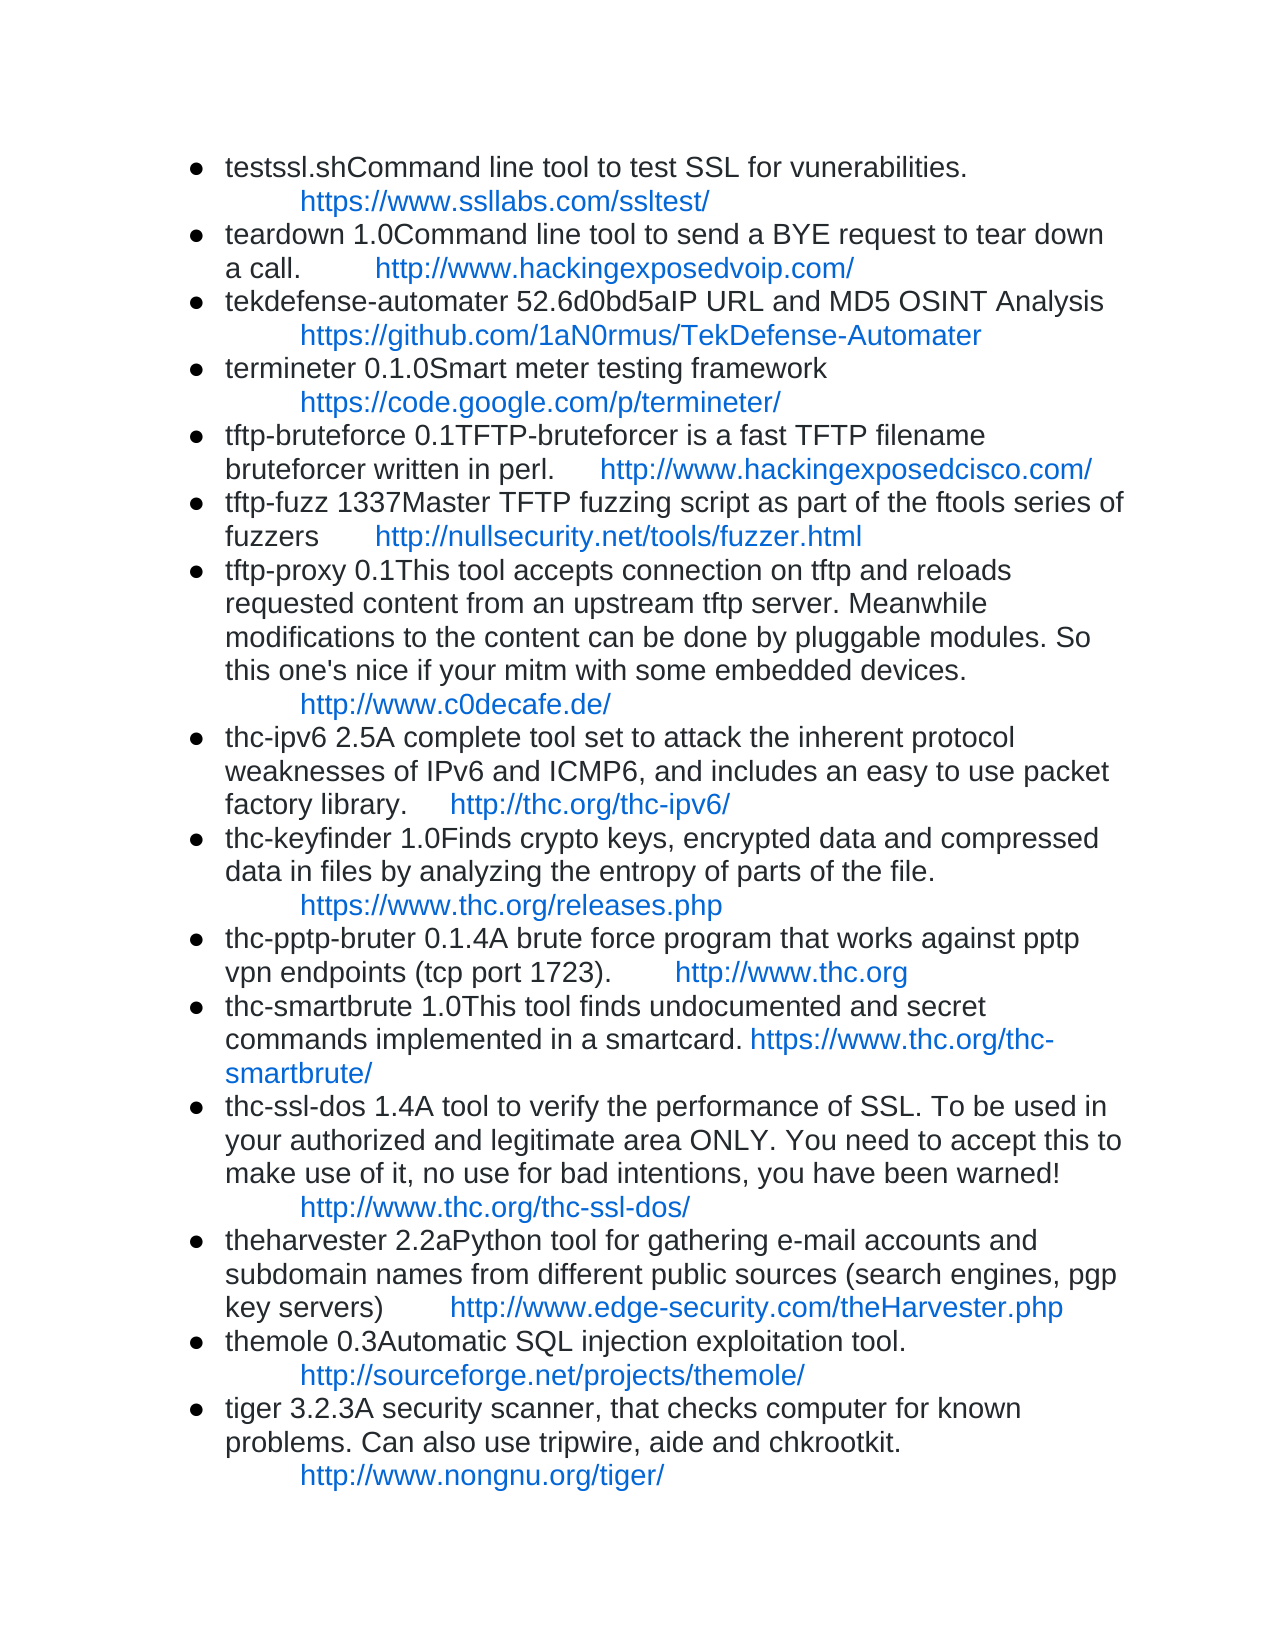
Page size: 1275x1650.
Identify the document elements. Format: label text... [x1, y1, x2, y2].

list thc-keyfinder 1.0Finds crypto keys, encrypted data and compressed data in files by analyzing the entropy of parts of the file. https://www.thc.org/releases.php [187, 821, 1125, 921]
list tiger 3.2.3A security scanner, that checks computer for known problems. Can also use tripwire, aide and chkrootkit. http://www.nongnu.org/tiger/ [187, 1391, 1125, 1492]
list theharvester 2.2aPython tool for gathering e-mail accounts and subdomain names from different public sources (search engines, pgp key servers) http://www.edge-security.com/theHarvester.php [187, 1223, 1125, 1324]
list tftp-fuzz 1337Master TFTP fuzzing script as part of the ftools series of fuzzers http://nullsecurity.net/tools/fuzzer.html [187, 485, 1125, 552]
list thc-smartbrute 1.0This tool finds undocumented and secret commands implemented in a smartcard. https://www.thc.org/thc-smartbrute/ [187, 988, 1125, 1089]
list thc-pptp-bruter 0.1.4A brute force program that works against pptp vpn endpoints (tcp port 1723). http://www.thc.org [187, 921, 1125, 988]
list teardown 1.0Command line tool to send a BYE request to tear down a call. http://www.hackingexposedvoip.com/ [187, 217, 1125, 284]
list tftp-proxy 0.1This tool accepts connection on tftp and reloads requested content from an upstream tftp server. Meanwhile modifications to the content can be done by pluggable modules. So this one's nice if your mitm with some embedded devices. http://www.c0decafe.de/ [187, 552, 1125, 720]
list thc-ssl-dos 1.4A tool to verify the performance of SSL. To be used in your authorized and legitimate area ONLY. You need to accept this to make use of it, no use for bad intentions, you have been warned! http://www.thc.org/thc-ssl-dos/ [187, 1089, 1125, 1223]
list themole 0.3Automatic SQL injection exploitation tool. http://sourceforge.net/projects/themole/ [187, 1324, 1125, 1391]
list thc-ipv6 2.5A complete tool set to attack the inherent protocol weaknesses of IPv6 and ICMP6, and includes an easy to use packet factory library. http://thc.org/thc-ipv6/ [187, 720, 1125, 821]
list tekdefense-automater 52.6d0bd5aIP URL and MD5 OSINT Analysis https://github.com/1aN0rmus/TekDefense-Automater [187, 284, 1125, 351]
list tftp-bruteforce 0.1TFTP-bruteforcer is a fast TFTP filename bruteforcer written in perl. http://www.hackingexposedcisco.com/ [187, 418, 1125, 485]
list termineter 0.1.0Smart meter testing framework https://code.google.com/p/termineter/ [187, 351, 1125, 418]
list testssl.shCommand line tool to test SSL for vunerabilities. https://www.ssllabs.com/ssltest/ [187, 150, 1125, 217]
